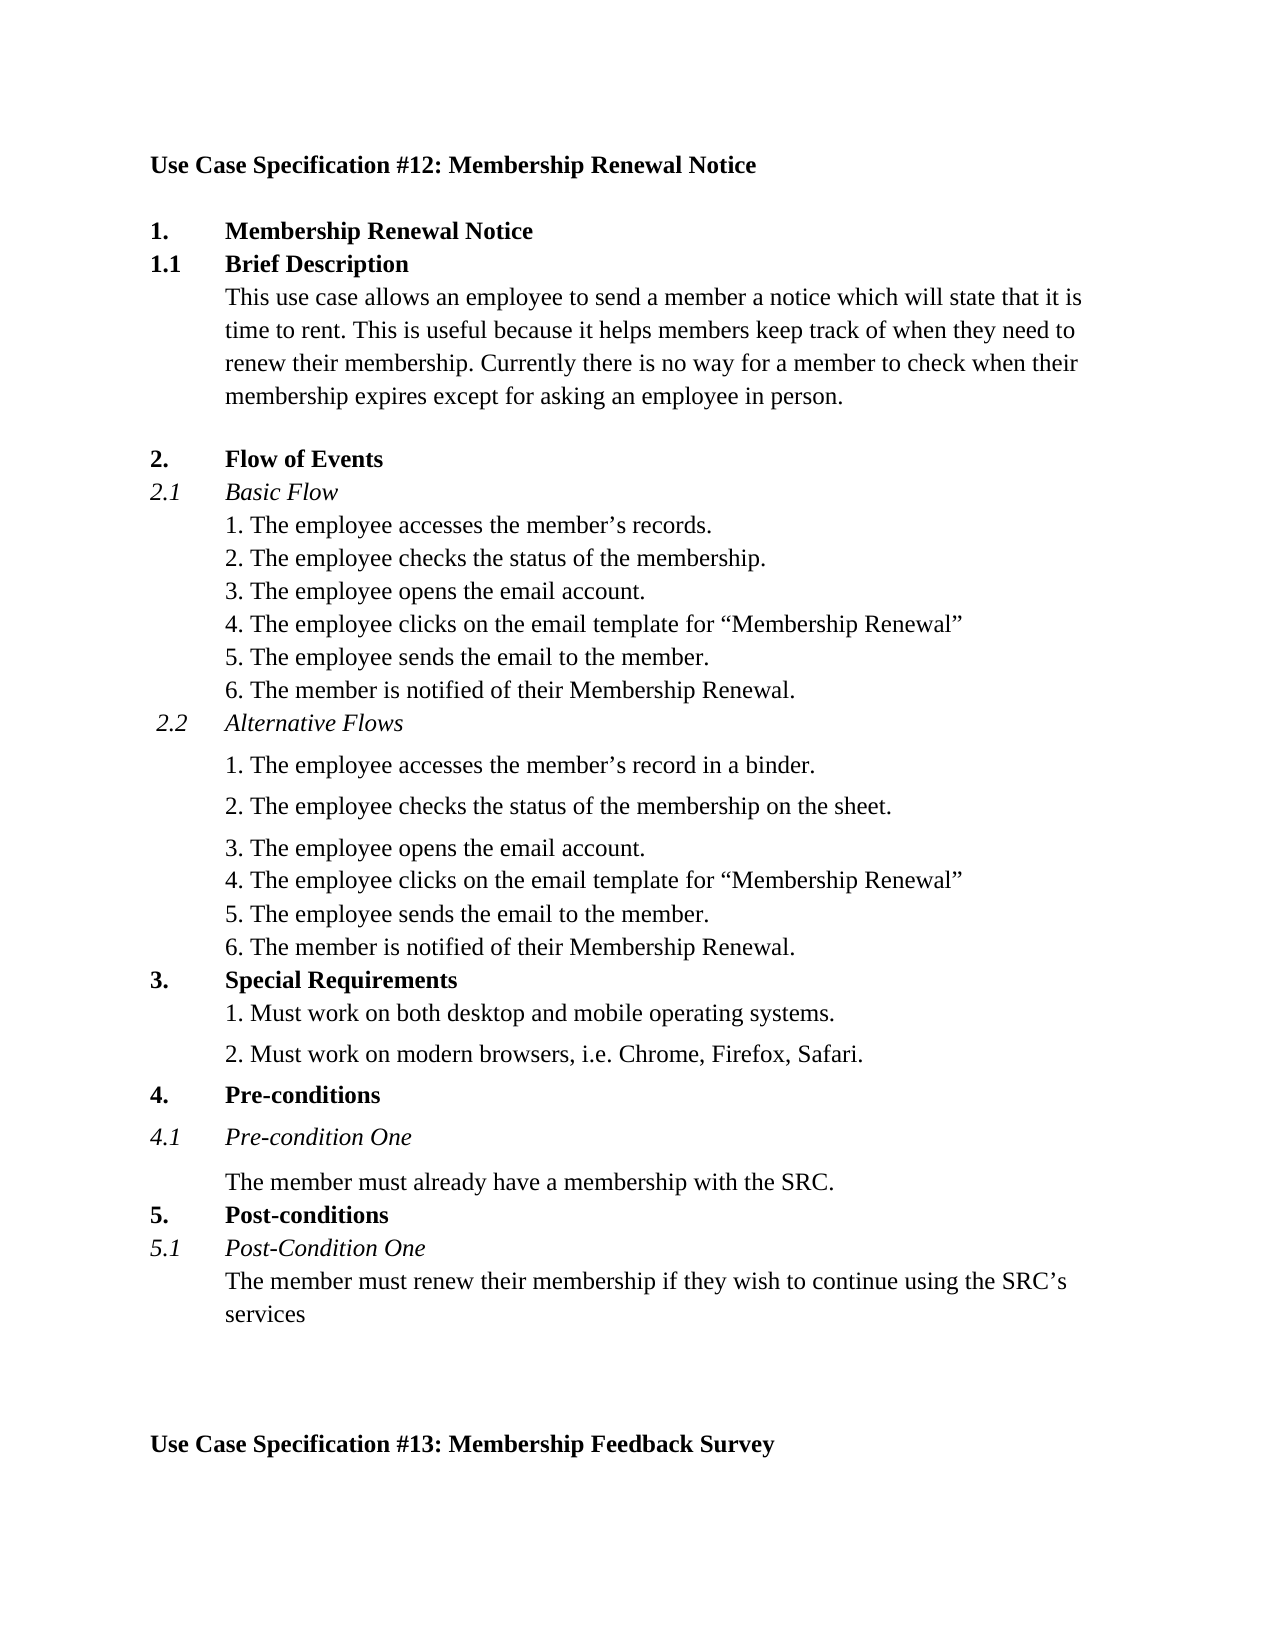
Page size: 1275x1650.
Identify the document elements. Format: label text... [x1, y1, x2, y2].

text 2. Flow of Events [150, 444, 1125, 473]
text 1. Membership Renewal Notice [150, 216, 1125, 245]
text 1.1 Brief Description [150, 249, 1125, 278]
subtitle 1. Must work on both desktop and mobile operating systems. [150, 998, 1125, 1026]
subtitle 4. Pre-conditions [150, 1080, 1125, 1109]
text 4. The employee clicks on the email template for “Membership Renewal” [150, 866, 1125, 894]
text 5. The employee sends the email to the member. [150, 642, 1125, 671]
text 3. The employee opens the email account. [150, 833, 1125, 861]
subtitle 1. The employee accesses the member’s record in a binder. [150, 750, 1125, 779]
text 5. The employee sends the email to the member. [150, 899, 1125, 927]
text Use Case Specification #12: Membership Renewal Notice [150, 150, 1125, 179]
text The member must renew their membership if they wish to continue using the SRC’s services [225, 1266, 1125, 1328]
subtitle 2. The employee checks the status of the membership on the sheet. [150, 791, 1125, 820]
text 1. The employee accesses the member’s records. [150, 510, 1125, 539]
text This use case allows an employee to send a member a notice which will state that it is time to rent. This is useful because it helps members keep track of when they need to renew their membership. Currently there is no way for a member to check when their membership expires except for asking an employee in person. [225, 282, 1125, 410]
text 3. The employee opens the email account. [150, 576, 1125, 605]
text Use Case Specification #13: Membership Feedback Survey [150, 1429, 1125, 1457]
subtitle 2. Must work on modern browsers, i.e. Chrome, Firefox, Safari. [150, 1039, 1125, 1068]
text 3. Special Requirements [150, 965, 1125, 993]
text 6. The member is notified of their Membership Renewal. [150, 932, 1125, 960]
text 5. Post-conditions [150, 1200, 1125, 1229]
text 4. The employee clicks on the email template for “Membership Renewal” [150, 609, 1125, 638]
text 6. The member is notified of their Membership Renewal. [150, 676, 1125, 704]
text 2.1 Basic Flow [150, 477, 1125, 506]
subtitle 2.2 Alternative Flows [150, 708, 1125, 737]
text The member must already have a membership with the SRC. [150, 1167, 1125, 1196]
text 2. The employee checks the status of the membership. [150, 543, 1125, 572]
subtitle 4.1 Pre-condition One [150, 1122, 1125, 1151]
text 5.1 Post-Condition One [150, 1233, 1125, 1262]
